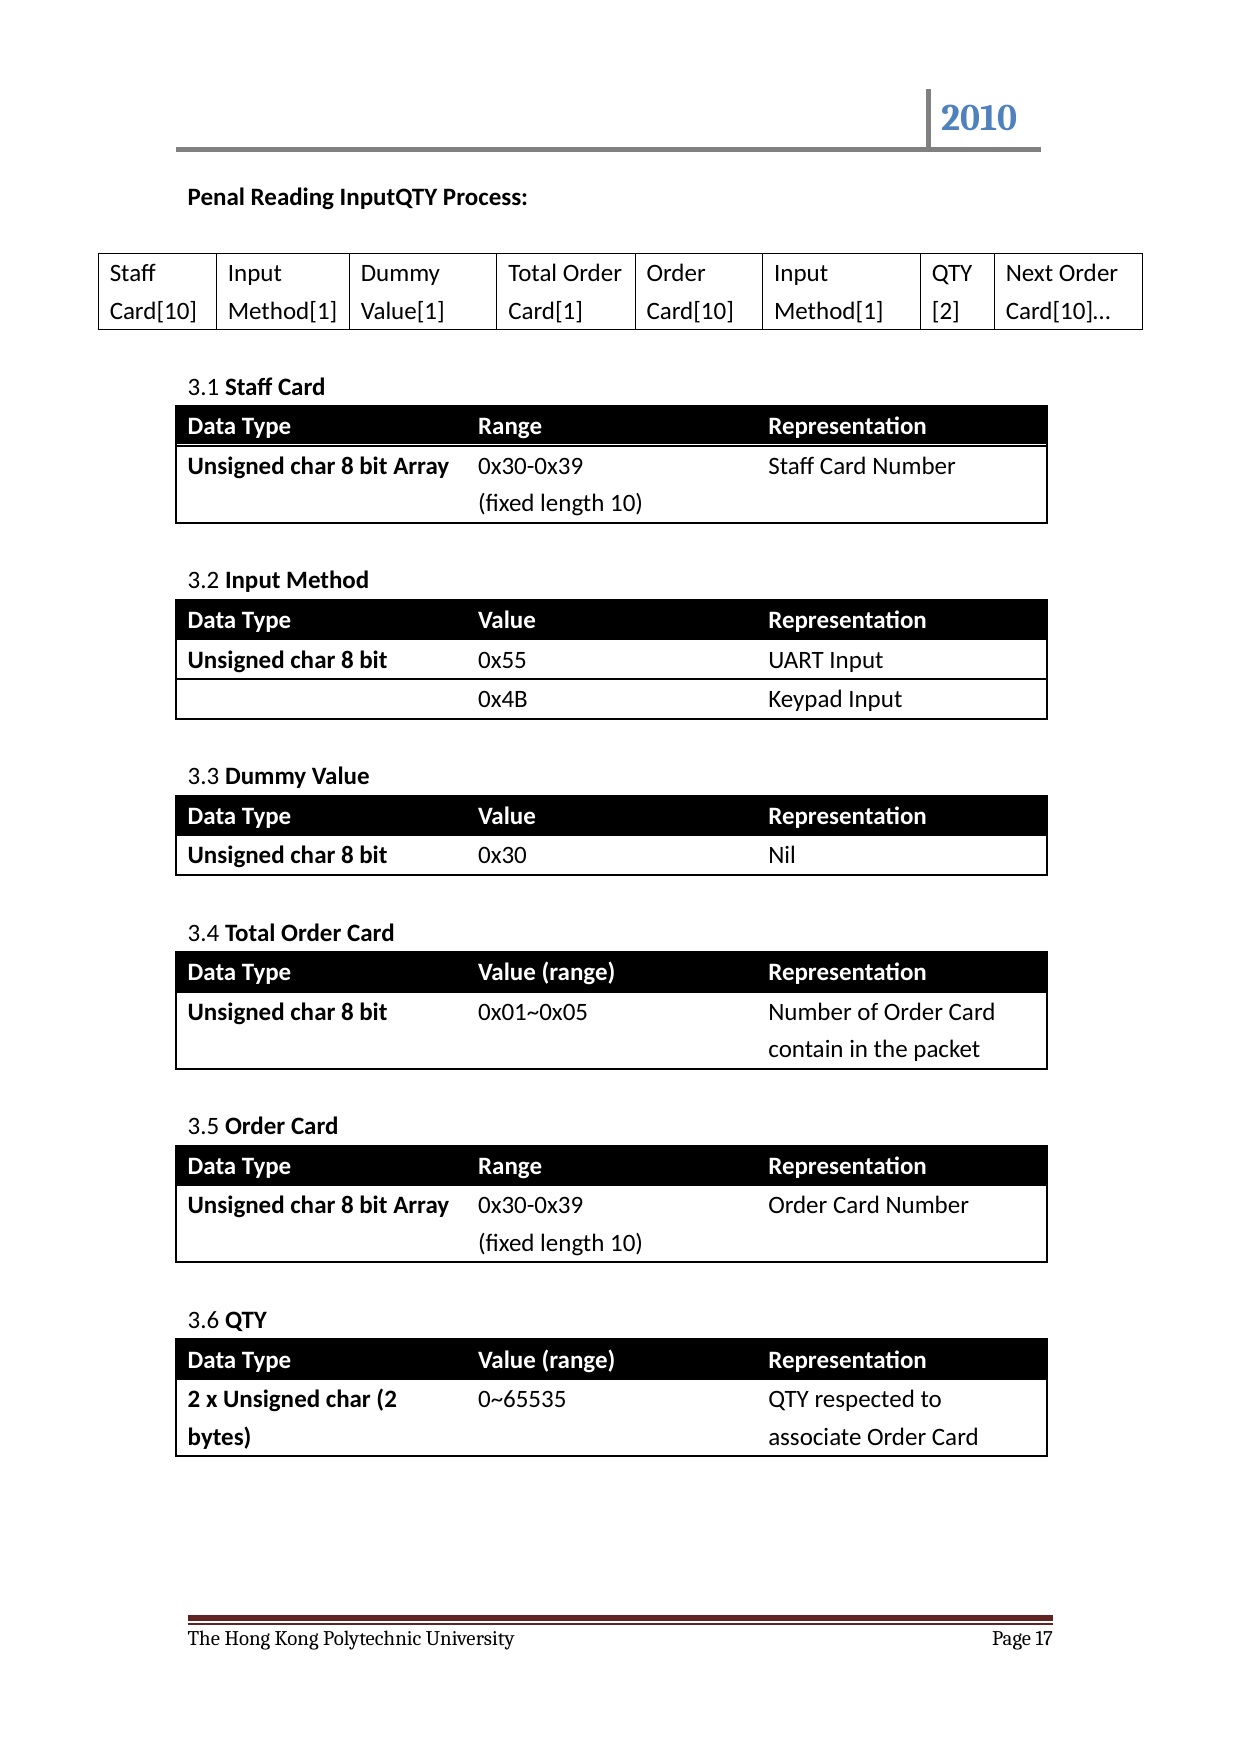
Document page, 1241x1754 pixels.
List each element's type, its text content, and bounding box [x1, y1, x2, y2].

table_cell 0x4B [467, 680, 757, 717]
table_cell 0x30-0x39 (fixed length 10) [467, 1186, 757, 1261]
table_header Data Type [177, 1147, 467, 1184]
table_cell Unsigned char 8 bit [177, 993, 467, 1067]
table_header Data Type [177, 601, 467, 638]
table_cell Staff Card Number [757, 447, 1046, 522]
table_cell Unsigned char 8 bit Array [177, 1186, 467, 1261]
table_header Range [467, 407, 757, 444]
table_cell UART Input [757, 640, 1046, 678]
list 3.5 Order Card [187, 1107, 1053, 1144]
table_cell Number of Order Card contain in the packet [757, 993, 1046, 1067]
table_header Dummy Value[1] [350, 254, 496, 329]
list 3.6 QTY [187, 1301, 1053, 1338]
table_cell QTY respected to associate Order Card [757, 1380, 1046, 1455]
table_cell 0~65535 [467, 1380, 757, 1455]
table_header Value (range) [467, 1340, 757, 1378]
table_header Total Order Card[1] [497, 254, 635, 329]
table_header Data Type [177, 953, 467, 990]
table_cell Unsigned char 8 bit [177, 836, 467, 874]
list Penal Reading InputQTY Process: [187, 178, 1053, 215]
table_header Input Method[1] [763, 254, 920, 329]
table_cell [177, 680, 467, 717]
table_header Staff Card[10] [99, 254, 216, 329]
list 3.4 Total Order Card [187, 913, 1053, 951]
list 3.1 Staff Card [187, 367, 1053, 405]
table_header Value (range) [467, 953, 757, 990]
table_header Representation [757, 1147, 1046, 1184]
table_header Representation [757, 797, 1046, 834]
table_cell Unsigned char 8 bit [177, 640, 467, 678]
table_cell 0x55 [467, 640, 757, 678]
table_cell 0x01~0x05 [467, 993, 757, 1067]
table_header Next Order Card[10]… [995, 254, 1142, 329]
table_cell Nil [757, 836, 1046, 874]
table_cell 2 x Unsigned char (2 bytes) [177, 1380, 467, 1455]
table_header Order Card[10] [636, 254, 762, 329]
table_header QTY [2] [921, 254, 994, 329]
list 3.2 Input Method [187, 561, 1053, 599]
table_header Representation [757, 407, 1046, 444]
table_header Value [467, 797, 757, 834]
table_cell Order Card Number [757, 1186, 1046, 1261]
table_cell Unsigned char 8 bit Array [177, 447, 467, 522]
table_header Data Type [177, 1340, 467, 1378]
list 3.3 Dummy Value [187, 757, 1053, 794]
table_header Value [467, 601, 757, 638]
table_header Input Method[1] [217, 254, 349, 329]
table_header Data Type [177, 407, 467, 444]
table_cell Keypad Input [757, 680, 1046, 717]
table_cell 0x30 [467, 836, 757, 874]
table_header Data Type [177, 797, 467, 834]
table_cell 0x30-0x39 (fixed length 10) [467, 447, 757, 522]
table_header Representation [757, 1340, 1046, 1378]
table_header Representation [757, 953, 1046, 990]
table_header Range [467, 1147, 757, 1184]
table_header Representation [757, 601, 1046, 638]
